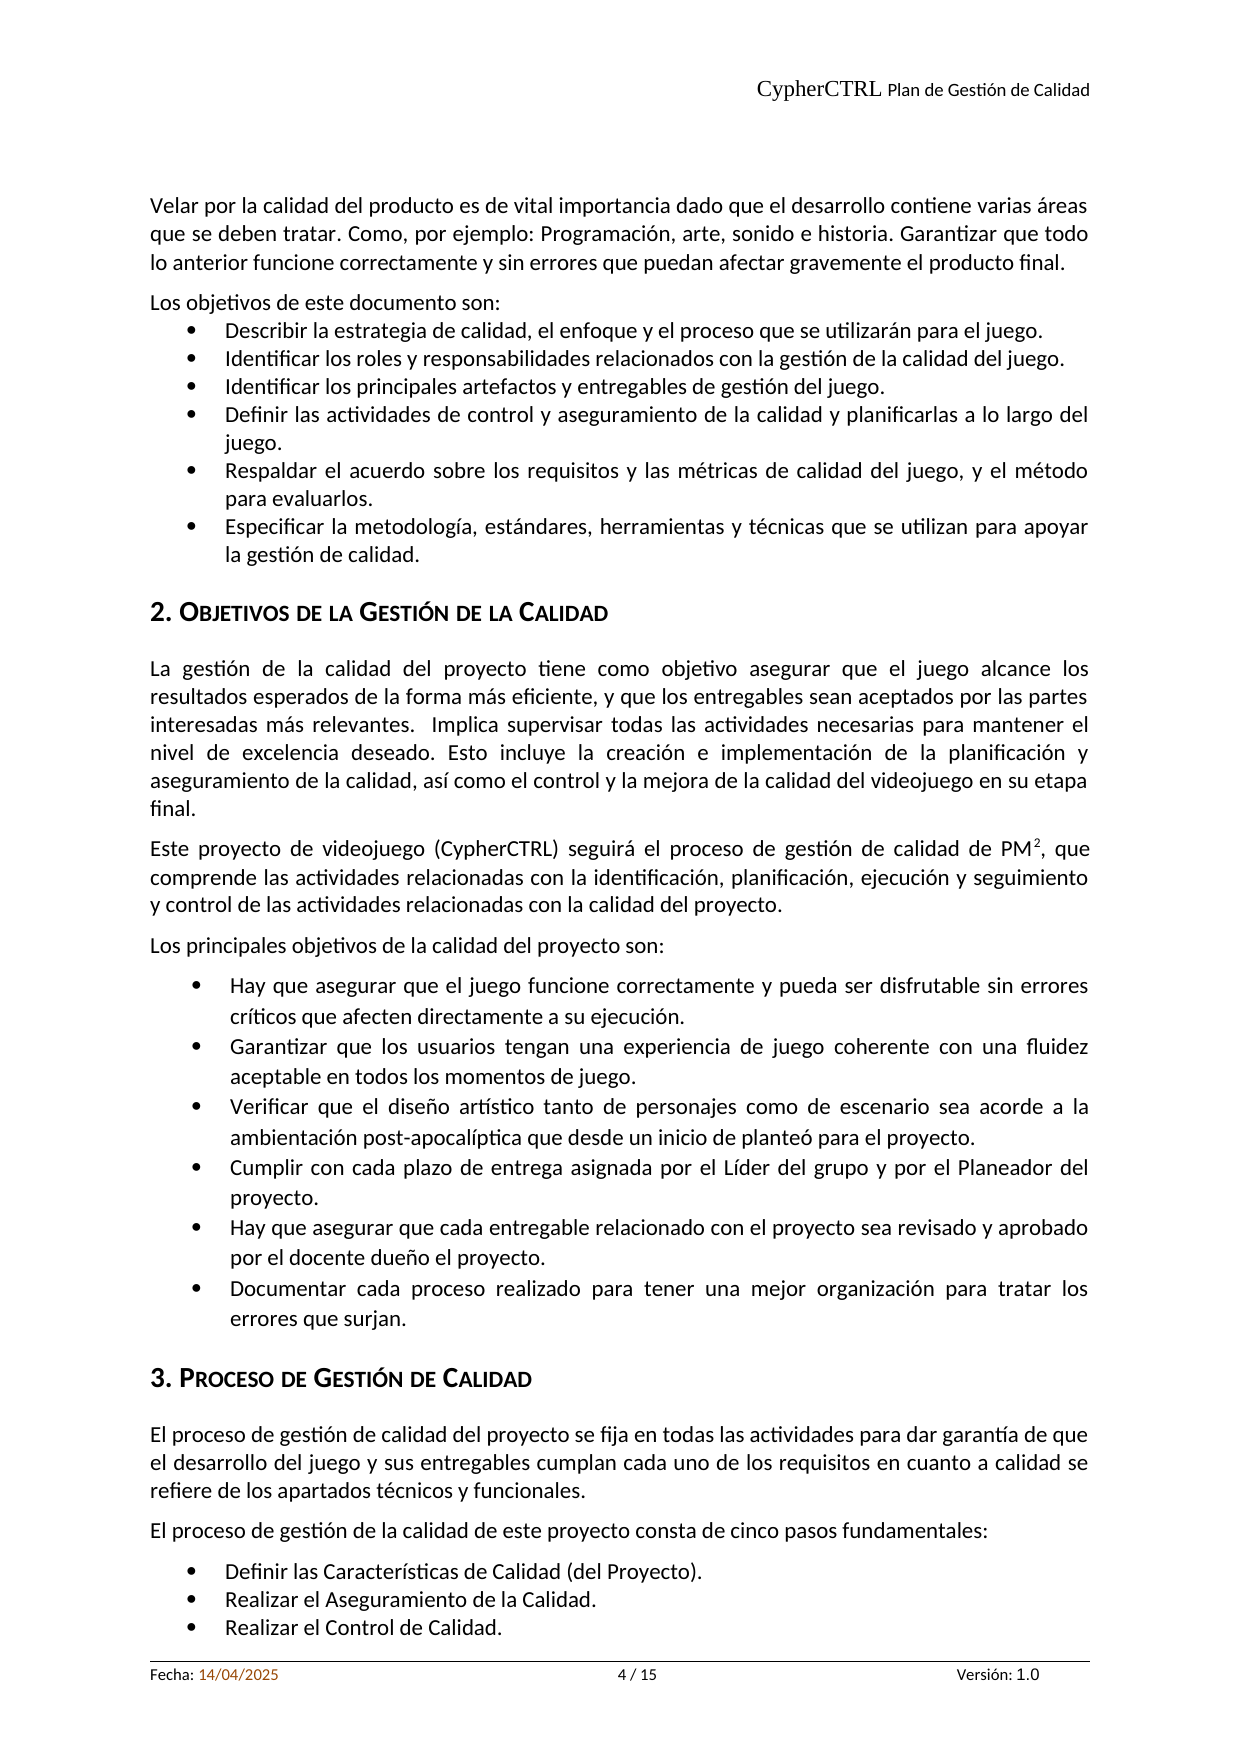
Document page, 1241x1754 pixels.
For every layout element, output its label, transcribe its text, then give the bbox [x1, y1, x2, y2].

list Describir la estrategia de calidad, el enfoque y el proceso que se utilizarán para el juego. [187, 316, 1090, 344]
subtitle Objetivos de la Gestión de la Calidad [150, 593, 1090, 629]
list Hay que asegurar que el juego funcione correctamente y pueda ser disfrutable sin errores críticos que afecten directamente a su ejecución. [192, 972, 1090, 1030]
list Realizar el Control de Calidad. [187, 1613, 1090, 1641]
text Los objetivos de este documento son: [150, 288, 1090, 316]
list Cumplir con cada plazo de entrega asignada por el Líder del grupo y por el Planeador del proyecto. [192, 1153, 1090, 1211]
list Garantizar que los usuarios tengan una experiencia de juego coherente con una fluidez aceptable en todos los momentos de juego. [192, 1032, 1090, 1090]
list Documentar cada proceso realizado para tener una mejor organización para tratar los errores que surjan. [192, 1274, 1090, 1332]
list Verificar que el diseño artístico tanto de personajes como de escenario sea acorde a la ambientación post-apocalíptica que desde un inicio de planteó para el proyecto. [192, 1092, 1090, 1151]
list Realizar el Aseguramiento de la Calidad. [187, 1585, 1090, 1613]
list Definir las Características de Calidad (del Proyecto). [187, 1557, 1090, 1585]
text El proceso de gestión de la calidad de este proyecto consta de cinco pasos fundamentales: [150, 1516, 1090, 1544]
list Identificar los roles y responsabilidades relacionados con la gestión de la calidad del juego. [187, 344, 1090, 372]
text Velar por la calidad del producto es de vital importancia dado que el desarrollo contiene varias áreas que se deben tratar. Como, por ejemplo: Programación, arte, sonido e historia. Garantizar que todo lo anterior funcione correctamente y sin errores que puedan afectar gravemente el producto final. [150, 192, 1090, 276]
text La gestión de la calidad del proyecto tiene como objetivo asegurar que el juego alcance los resultados esperados de la forma más eficiente, y que los entregables sean aceptados por las partes interesadas más relevantes. Implica supervisar todas las actividades necesarias para mantener el nivel de excelencia deseado. Esto incluye la creación e implementación de la planificación y aseguramiento de la calidad, así como el control y la mejora de la calidad del videojuego en su etapa final. [150, 654, 1090, 822]
text El proceso de gestión de calidad del proyecto se fija en todas las actividades para dar garantía de que el desarrollo del juego y sus entregables cumplan cada uno de los requisitos en cuanto a calidad se refiere de los apartados técnicos y funcionales. [150, 1420, 1090, 1504]
list Especificar la metodología, estándares, herramientas y técnicas que se utilizan para apoyar la gestión de calidad. [187, 512, 1090, 568]
list Identificar los principales artefactos y entregables de gestión del juego. [187, 372, 1090, 400]
text Este proyecto de videojuego (CypherCTRL) seguirá el proceso de gestión de calidad de PM2, que comprende las actividades relacionadas con la identificación, planificación, ejecución y seguimiento y control de las actividades relacionadas con la calidad del proyecto. [150, 834, 1090, 919]
list Definir las actividades de control y aseguramiento de la calidad y planificarlas a lo largo del juego. [187, 400, 1090, 456]
text Los principales objetivos de la calidad del proyecto son: [150, 931, 1090, 959]
list Hay que asegurar que cada entregable relacionado con el proyecto sea revisado y aprobado por el docente dueño el proyecto. [192, 1213, 1090, 1272]
list Respaldar el acuerdo sobre los requisitos y las métricas de calidad del juego, y el método para evaluarlos. [187, 456, 1090, 512]
subtitle Proceso de Gestión de Calidad [150, 1359, 1090, 1395]
